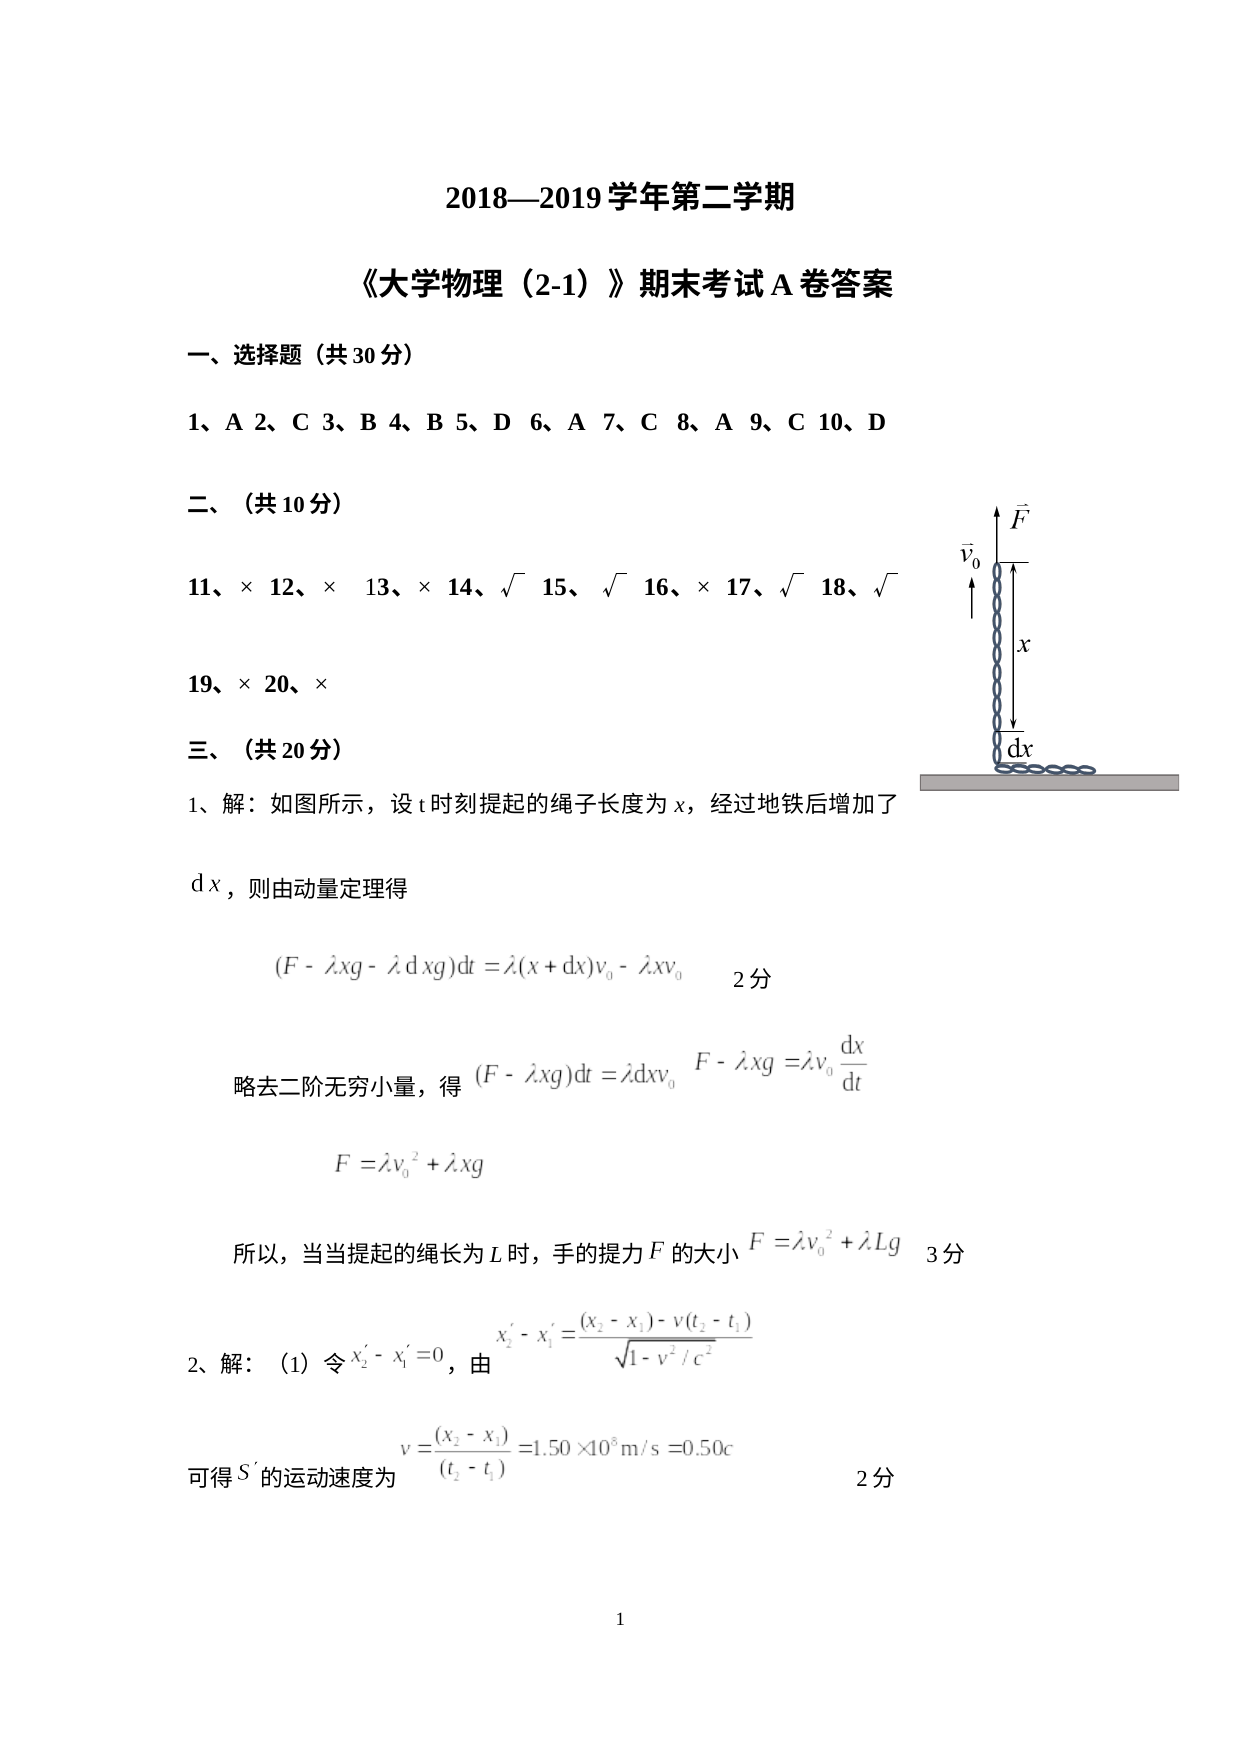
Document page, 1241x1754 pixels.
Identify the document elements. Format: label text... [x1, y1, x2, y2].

text 《大学物理（2-1）》期末考试A卷答案 [187, 249, 1053, 314]
text 三、（共20分） [187, 732, 919, 766]
text 1、A 2、C 3、B 4、B 5、D 6、A 7、C 8、A 9、C 10、D [187, 387, 1053, 452]
text 一、选择题（共30分） [187, 337, 1053, 370]
text 2分 [187, 949, 1053, 1014]
text 可得的运动速度为 2分 [187, 1419, 1053, 1516]
text 2、解：（1）令，由 [187, 1305, 1053, 1402]
text 1、解：‍‍如图所示，‍‍设t时刻‍‍提起的绳子长度为x，‍‍经过地铁后增加了，‍‍则由动量定理得 [187, 770, 1053, 933]
text 所以，当当提起的绳长为L时，‍‍手的提力的大小 3分 [187, 1223, 1053, 1288]
text 11、× 12、× 13、× 14、√ 15、 √ 16、× 17、√ 18、√ 19、× 20、× [187, 552, 919, 714]
text 略去二阶无穷小量，得 [187, 1031, 1053, 1128]
picture [919, 495, 1180, 791]
text 2018—2019学年第二学期 [187, 162, 1053, 227]
text 二、（共10分） [187, 470, 1053, 535]
